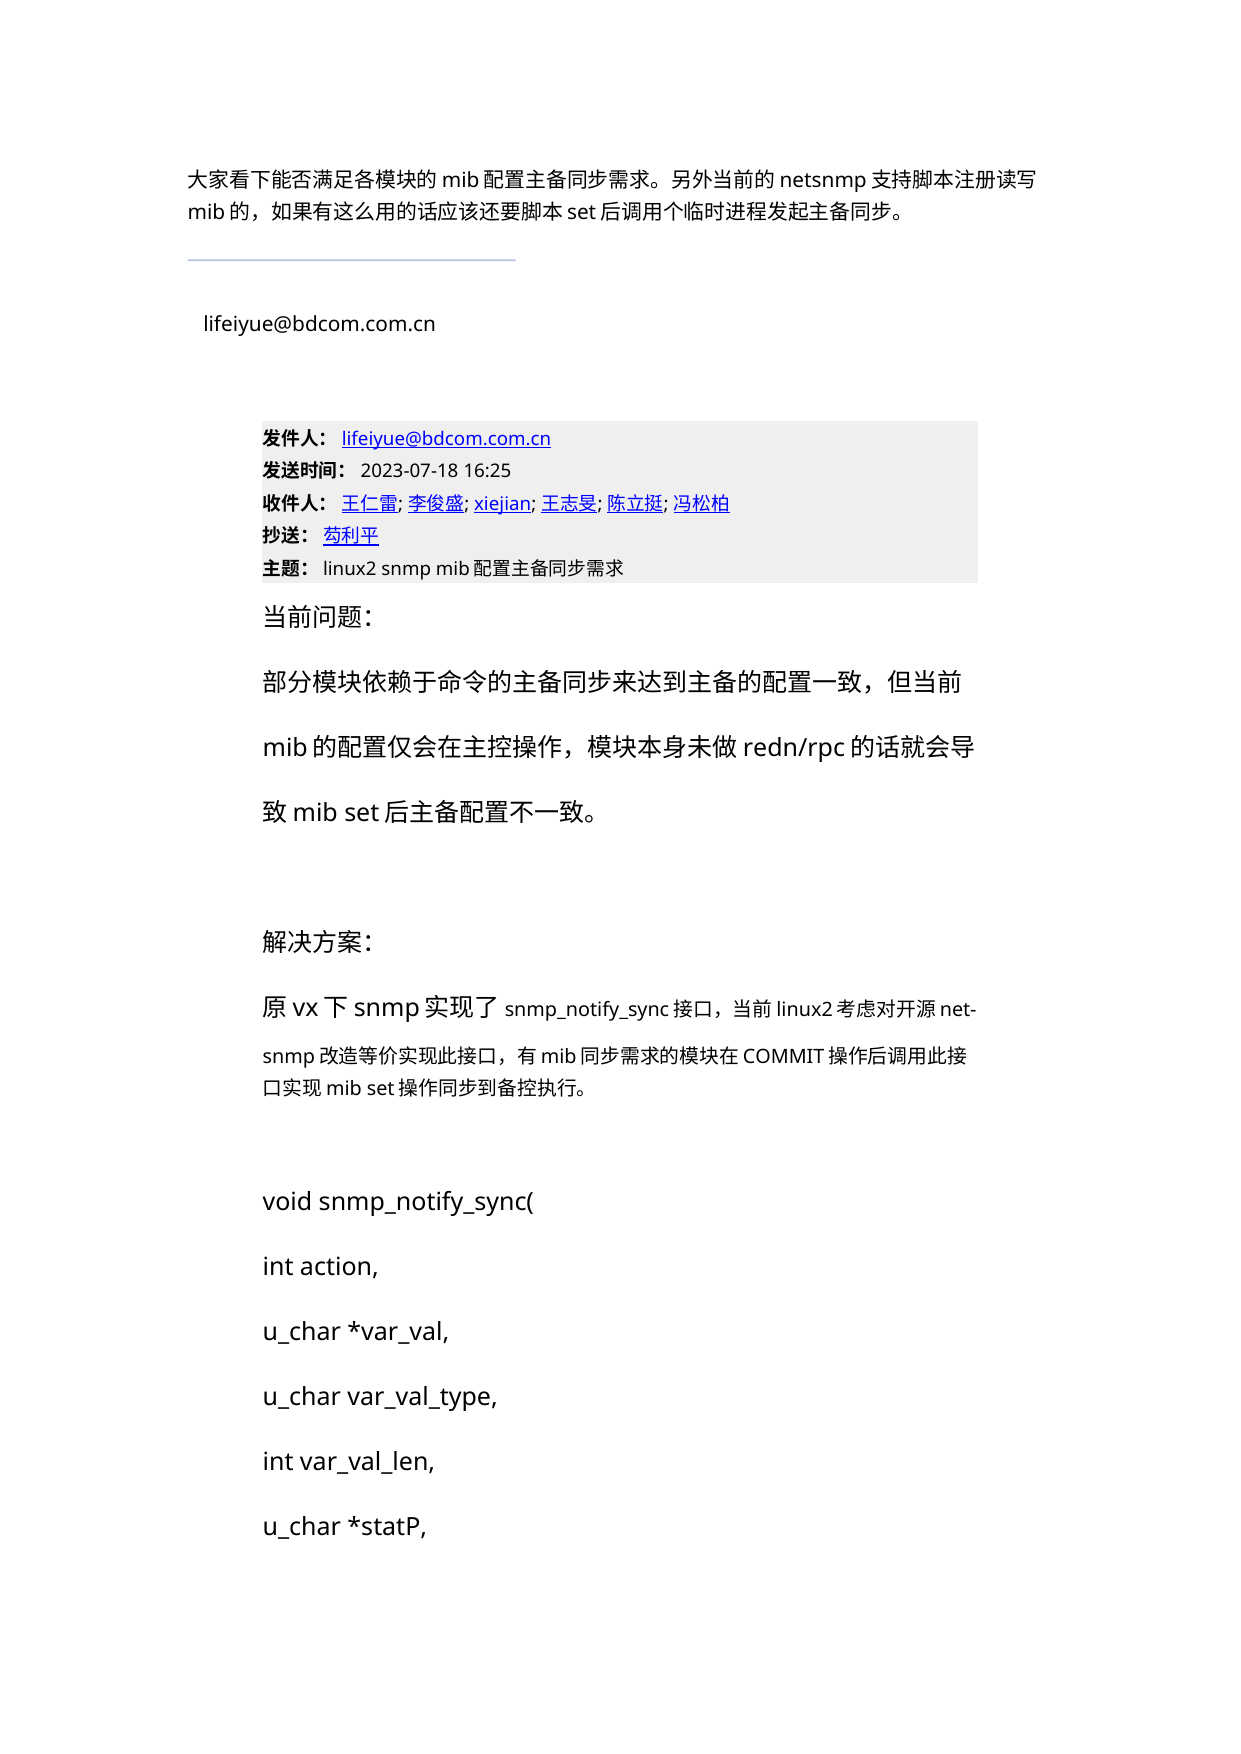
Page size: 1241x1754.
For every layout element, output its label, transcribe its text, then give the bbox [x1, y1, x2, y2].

text u_char *var_val, [262, 1298, 978, 1363]
text 主题： linux2 snmp mib配置主备同步需求 [262, 551, 978, 583]
text 收件人： 王仁雷; 李俊盛; xiejian; 王志旻; 陈立挺; 冯松柏 [262, 486, 978, 518]
text void snmp_notify_sync( [262, 1168, 978, 1233]
text 发送时间： 2023-07-18 16:25 [262, 453, 978, 486]
text 部分模块依赖于命令的主备同步来达到主备的配置一致，但当前mib的配置仅会在主控操作，模块本身未做redn/rpc的话就会导致mib set后主备配置不一致。 [262, 648, 978, 843]
text 大家看下能否满足各模块的mib配置主备同步需求。另外当前的netsnmp支持脚本注册读写mib的，如果有这么用的话应该还要脚本set后调用个临时进程发起主备同步。 [187, 162, 1053, 227]
text int action, [262, 1233, 978, 1298]
text 当前问题： [262, 583, 978, 648]
text u_char var_val_type, [262, 1363, 978, 1428]
text 发件人： lifeiyue@bdcom.com.cn [262, 421, 978, 453]
text u_char *statP, [262, 1493, 978, 1558]
text 抄送： 芶利平 [262, 518, 978, 551]
text 解决方案： [262, 908, 978, 973]
text lifeiyue@bdcom.com.cn [203, 308, 1037, 340]
text int var_val_len, [262, 1428, 978, 1493]
text 原vx下snmp实现了snmp_notify_sync接口，当前linux2考虑对开源net-snmp改造等价实现此接口，有mib同步需求的模块在COMMIT操作后调用此接口实现mib set操作同步到备控执行。 [262, 973, 978, 1103]
